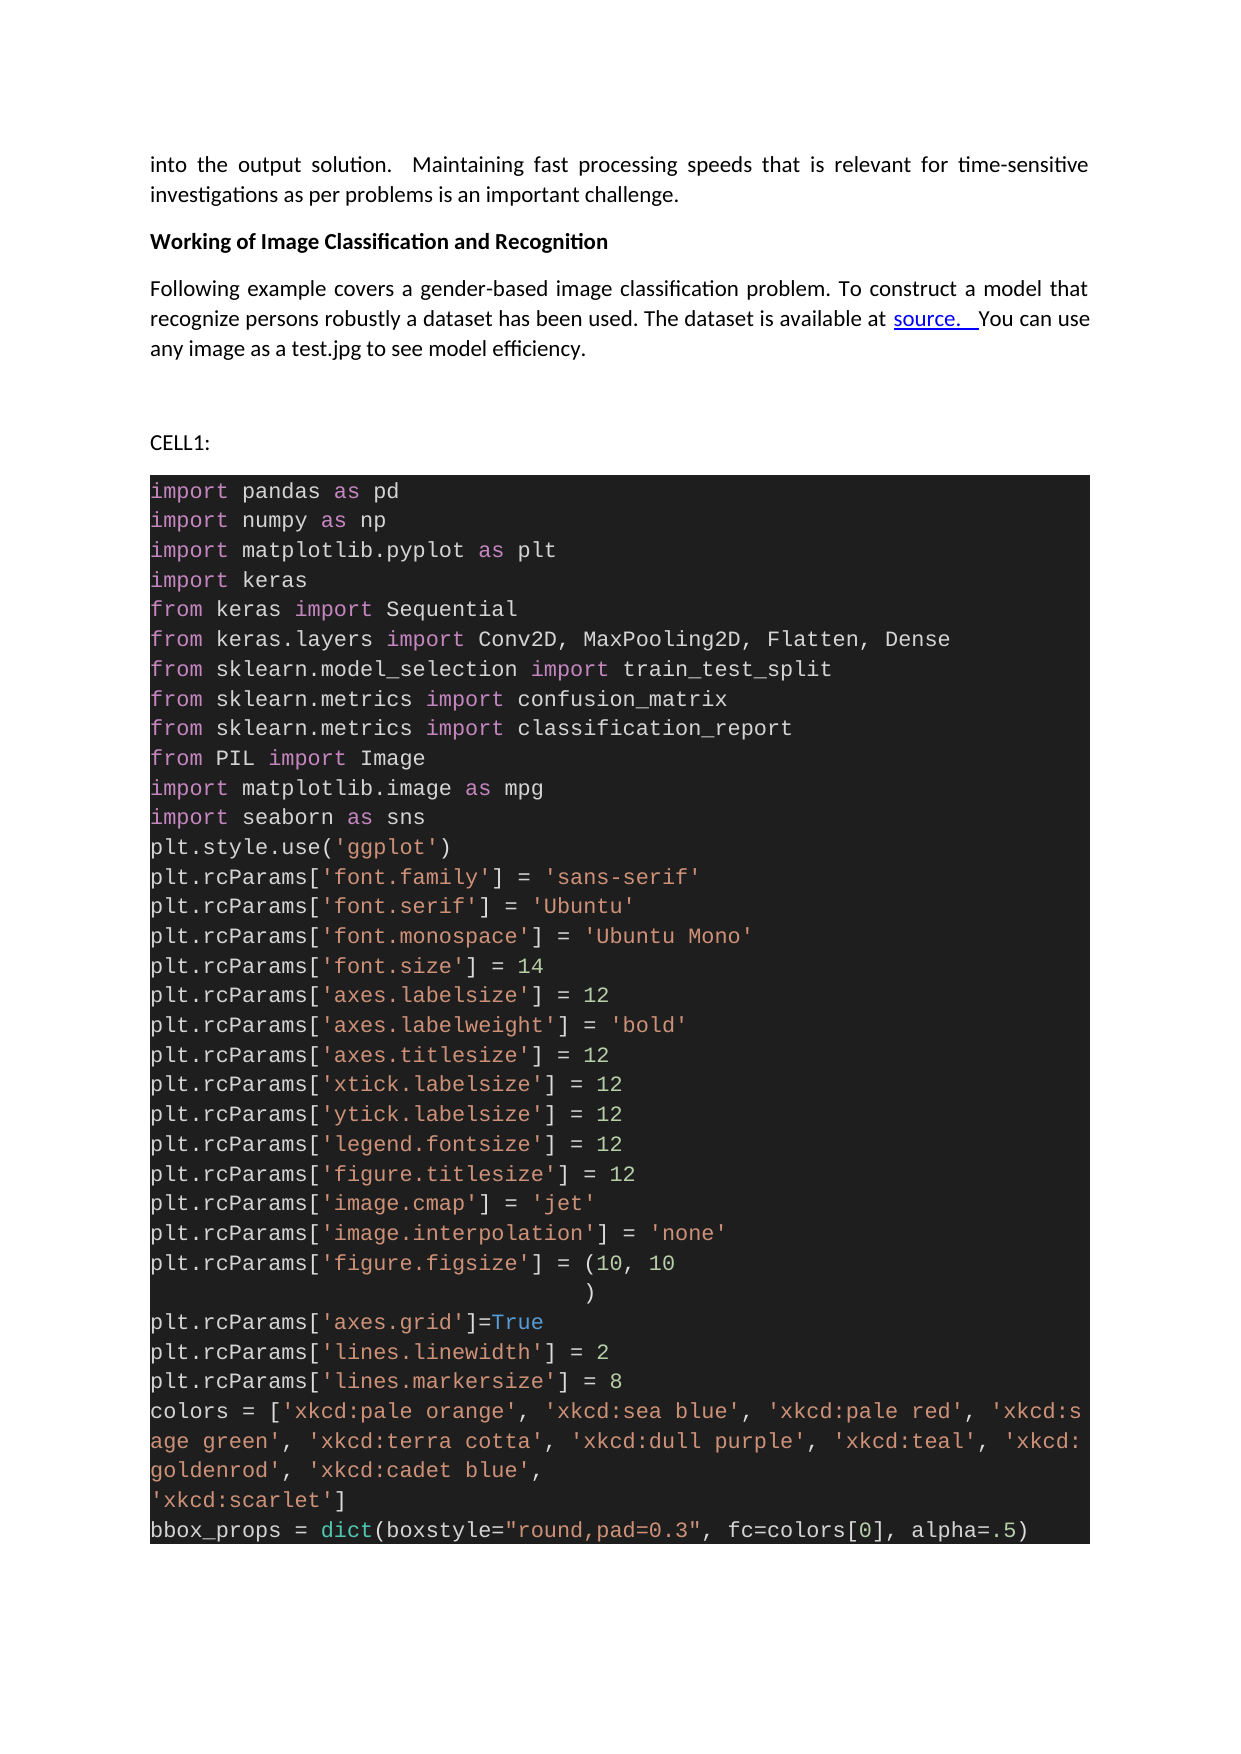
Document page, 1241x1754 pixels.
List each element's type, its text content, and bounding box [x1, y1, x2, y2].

text from PIL import Image [150, 742, 1090, 772]
text from sklearn.metrics import classification_report [150, 712, 1090, 742]
text from keras import Sequential [150, 594, 1090, 623]
text plt.rcParams['figure.figsize'] = (10, 10 [150, 1247, 1090, 1277]
text import seaborn as sns [150, 802, 1090, 831]
text plt.rcParams['axes.grid']=True [150, 1306, 1090, 1336]
text plt.rcParams['legend.fontsize'] = 12 [150, 1128, 1090, 1158]
text 'xkcd:scarlet'] [150, 1484, 1090, 1514]
text plt.rcParams['font.family'] = 'sans-serif' [150, 861, 1090, 891]
text import matplotlib.pyplot as plt [150, 534, 1090, 564]
text Working of Image Classification and Recognition [150, 227, 1090, 255]
text plt.style.use('ggplot') [150, 831, 1090, 861]
text import keras [150, 564, 1090, 594]
text ) [150, 1277, 1090, 1306]
text from sklearn.metrics import confusion_matrix [150, 683, 1090, 712]
text plt.rcParams['font.size'] = 14 [150, 950, 1090, 980]
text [150, 150, 1090, 208]
text from keras.layers import Conv2D, MaxPooling2D, Flatten, Dense [150, 623, 1090, 653]
text plt.rcParams['axes.titlesize'] = 12 [150, 1039, 1090, 1069]
text plt.rcParams['lines.markersize'] = 8 [150, 1366, 1090, 1395]
text import pandas as pd [150, 475, 1090, 505]
text plt.rcParams['figure.titlesize'] = 12 [150, 1158, 1090, 1187]
text import numpy as np [150, 505, 1090, 534]
text plt.rcParams['font.monospace'] = 'Ubuntu Mono' [150, 920, 1090, 950]
text plt.rcParams['ytick.labelsize'] = 12 [150, 1098, 1090, 1128]
text plt.rcParams['axes.labelsize'] = 12 [150, 980, 1090, 1009]
text CELL1: [150, 428, 1090, 456]
text plt.rcParams['font.serif'] = 'Ubuntu' [150, 891, 1090, 920]
text import matplotlib.image as mpg [150, 772, 1090, 802]
text Following example covers a gender-based image classification problem. To construct a model that recognize persons robustly a dataset has been used. The dataset is available at source. You can use any image as a test.jpg to see model efficiency. [150, 274, 1090, 362]
text bbox_props = dict(boxstyle="round,pad=0.3", fc=colors[0], alpha=.5) [150, 1514, 1090, 1544]
text from sklearn.model_selection import train_test_split [150, 653, 1090, 683]
text plt.rcParams['image.cmap'] = 'jet' [150, 1187, 1090, 1217]
text plt.rcParams['xtick.labelsize'] = 12 [150, 1069, 1090, 1098]
text plt.rcParams['lines.linewidth'] = 2 [150, 1336, 1090, 1366]
text plt.rcParams['axes.labelweight'] = 'bold' [150, 1009, 1090, 1039]
text colors = ['xkcd:pale orange', 'xkcd:sea blue', 'xkcd:pale red', 'xkcd:sage green', 'xkcd:terra cotta', 'xkcd:dull purple', 'xkcd:teal', 'xkcd: goldenrod', 'xkcd:cadet blue', [150, 1395, 1090, 1484]
text plt.rcParams['image.interpolation'] = 'none' [150, 1217, 1090, 1247]
